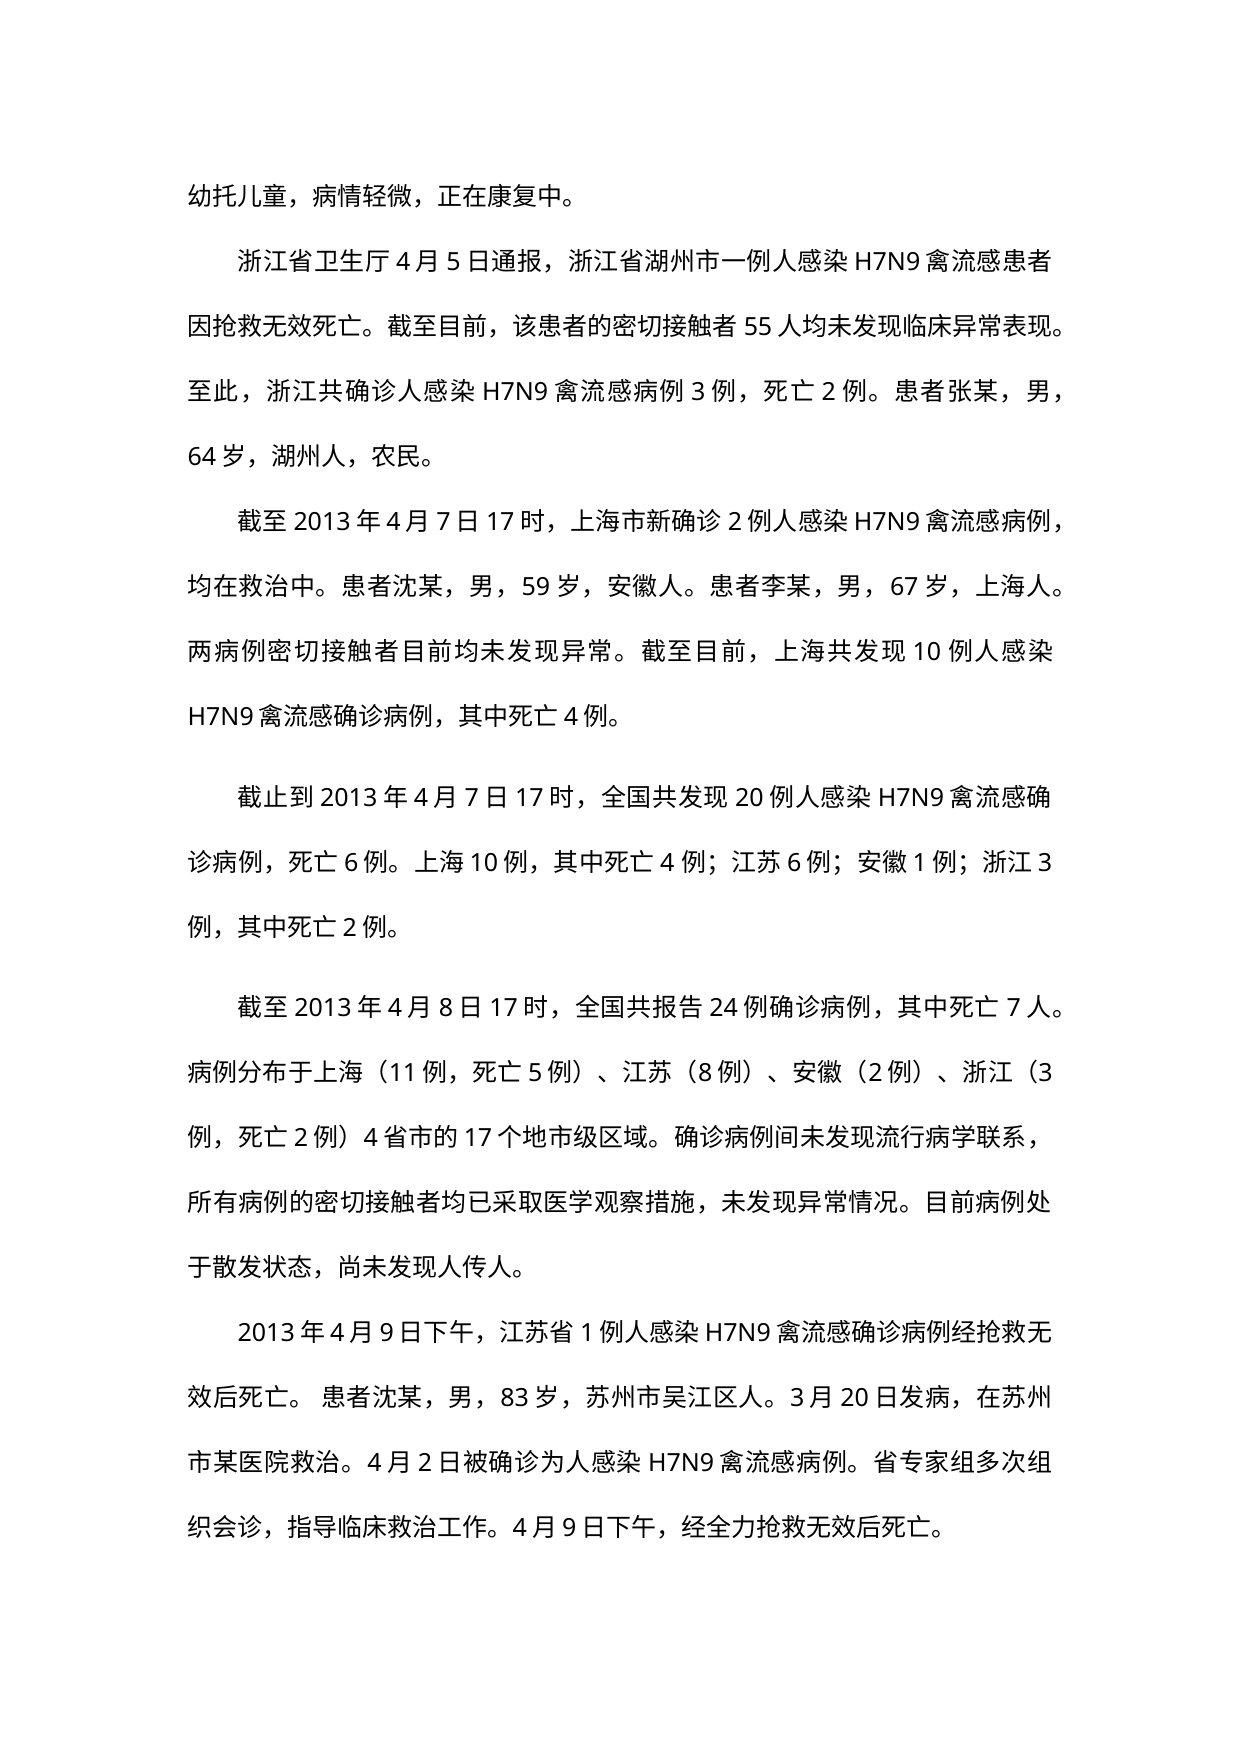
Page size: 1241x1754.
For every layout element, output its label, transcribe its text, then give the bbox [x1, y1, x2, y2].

text 截至2013年4月8日17时，全国共报告24例确诊病例，其中死亡7人。病例分布于上海（11例，死亡5例）、江苏（8例）、安徽（2例）、浙江（3例，死亡2例）4省市的17个地市级区域。确诊病例间未发现流行病学联系，所有病例的密切接触者均已采取医学观察措施，未发现异常情况。目前病例处于散发状态，尚未发现人传人。 [187, 973, 1053, 1298]
text 截至2013年4月7日17时，上海市新确诊2例人感染H7N9禽流感病例，均在救治中。患者沈某，男，59岁，安徽人。患者李某，男，67岁，上海人。两病例密切接触者目前均未发现异常。截至目前，上海共发现10例人感染H7N9禽流感确诊病例，其中死亡4例。 [187, 487, 1053, 747]
text 截止到2013年4月7日17时，全国共发现20例人感染H7N9禽流感确诊病例，死亡6例。上海10例，其中死亡4 例；江苏6例；安徽1例；浙江3例，其中死亡2例。 [187, 763, 1053, 958]
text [187, 162, 1053, 227]
text 2013年4月9日下午，江苏省1例人感染H7N9禽流感确诊病例经抢救无效后死亡。 患者沈某，男，83岁，苏州市吴江区人。3月20日发病，在苏州市某医院救治。4月2日被确诊为人感染H7N9禽流感病例。省专家组多次组织会诊，指导临床救治工作。4月9日下午，经全力抢救无效后死亡。 [187, 1298, 1053, 1558]
text 浙江省卫生厅4月5日通报，浙江省湖州市一例人感染H7N9禽流感患者因抢救无效死亡。截至目前，该患者的密切接触者55人均未发现临床异常表现。至此，浙江共确诊人感染H7N9禽流感病例3例，死亡2例。患者张某，男，64岁，湖州人，农民。 [187, 227, 1053, 487]
